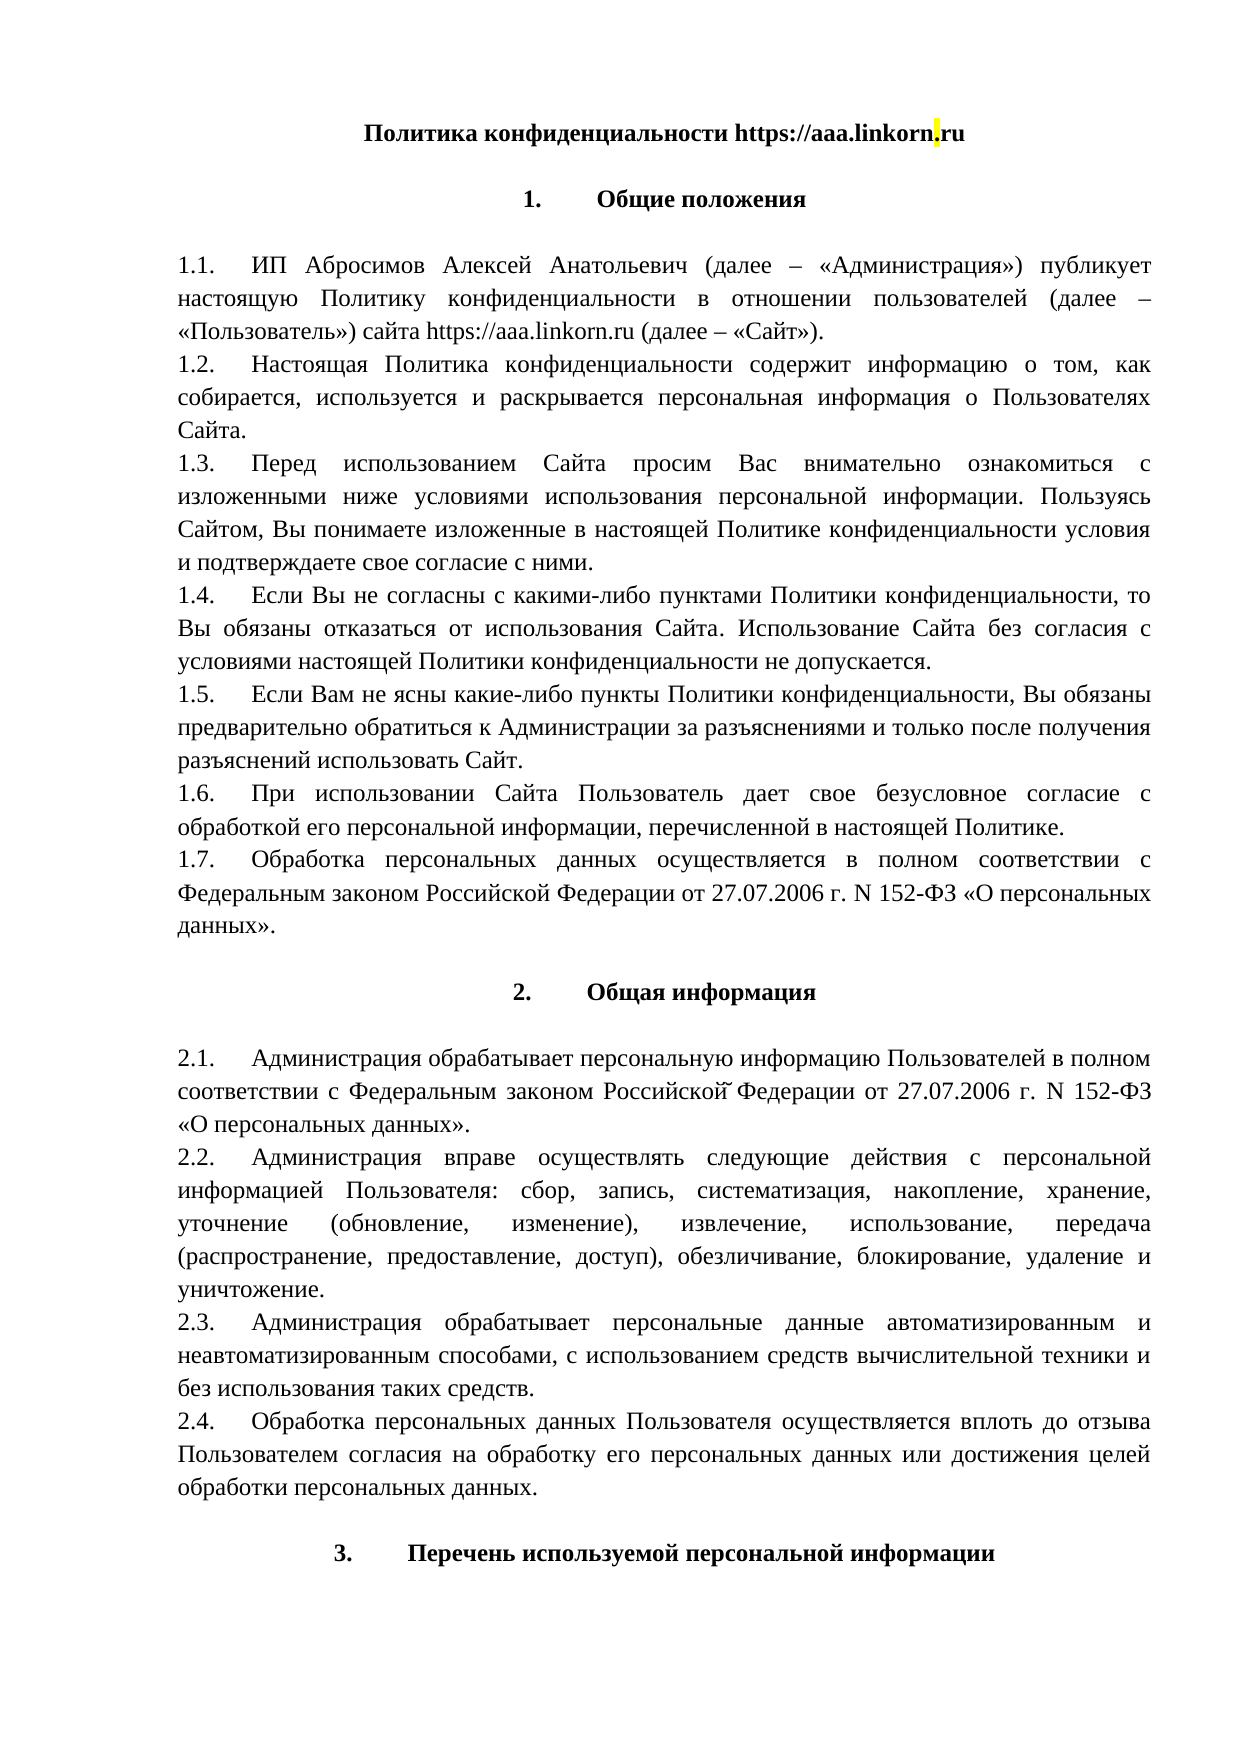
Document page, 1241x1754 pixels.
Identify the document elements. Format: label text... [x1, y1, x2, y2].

list Администрация вправе осуществлять следующие действия с персональной информацией Пользователя: сбор, запись, систематизация, накопление, хранение, уточнение (обновление, изменение), извлечение, использование, передача (распространение, предоставление, доступ), обезличивание, блокирование, удаление и уничтожение. [177, 1142, 1152, 1303]
list Обработка персональных данных Пользователя осуществляется вплоть до отзыва Пользователем согласия на обработку его персональных данных или достижения целей обработки персональных данных. [177, 1406, 1152, 1501]
list Перечень используемой персональной информации [177, 1538, 1152, 1567]
text Политика конфиденциальности https://aaa.linkorn.ru [177, 118, 934, 147]
list Администрация обрабатывает персональные данные автоматизированным и неавтоматизированным способами, с использованием средств вычислительной техники и без использования таких средств. [177, 1307, 1152, 1402]
list Администрация обрабатывает персональную информацию Пользователей в полном соответствии с Федеральным законом Российской̆ Федерации от 27.07.2006 г. N 152-ФЗ «О персональных данных». [177, 1043, 1152, 1137]
list При использовании Сайта Пользователь дает свое безусловное согласие с обработкой его персональной информации, перечисленной в настоящей Политике. [177, 778, 1152, 840]
list Общие положения [177, 184, 1152, 213]
list Настоящая Политика конфиденциальности содержит информацию о том, как собирается, используется и раскрывается персональная информация о Пользователях Сайта. [177, 349, 1152, 444]
list Если Вы не согласны с какими-либо пунктами Политики конфиденциальности, то Вы обязаны отказаться от использования Сайта. Использование Сайта без согласия с условиями настоящей Политики конфиденциальности не допускается. [177, 580, 1152, 675]
text Политика конфиденциальности https://aaa.linkorn.ru [940, 118, 1152, 147]
list Если Вам не ясны какие-либо пункты Политики конфиденциальности, Вы обязаны предварительно обратиться к Администрации за разъяснениями и только после получения разъяснений использовать Сайт. [177, 679, 1152, 774]
list ИП Абросимов Алексей Анатольевич (далее – «Администрация») публикует настоящую Политику конфиденциальности в отношении пользователей (далее – «Пользователь») сайта https://aaa.linkorn.ru (далее – «Сайт»). [177, 250, 1152, 345]
list Обработка персональных данных осуществляется в полном соответствии с Федеральным законом Российской Федерации от 27.07.2006 г. N 152-ФЗ «О персональных данных». [177, 844, 1152, 939]
list Общая информация [177, 977, 1152, 1005]
list Перед использованием Сайта просим Вас внимательно ознакомиться с изложенными ниже условиями использования персональной информации. Пользуясь Сайтом, Вы понимаете изложенные в настоящей Политике конфиденциальности условия и подтверждаете свое согласие с ними. [177, 448, 1152, 576]
